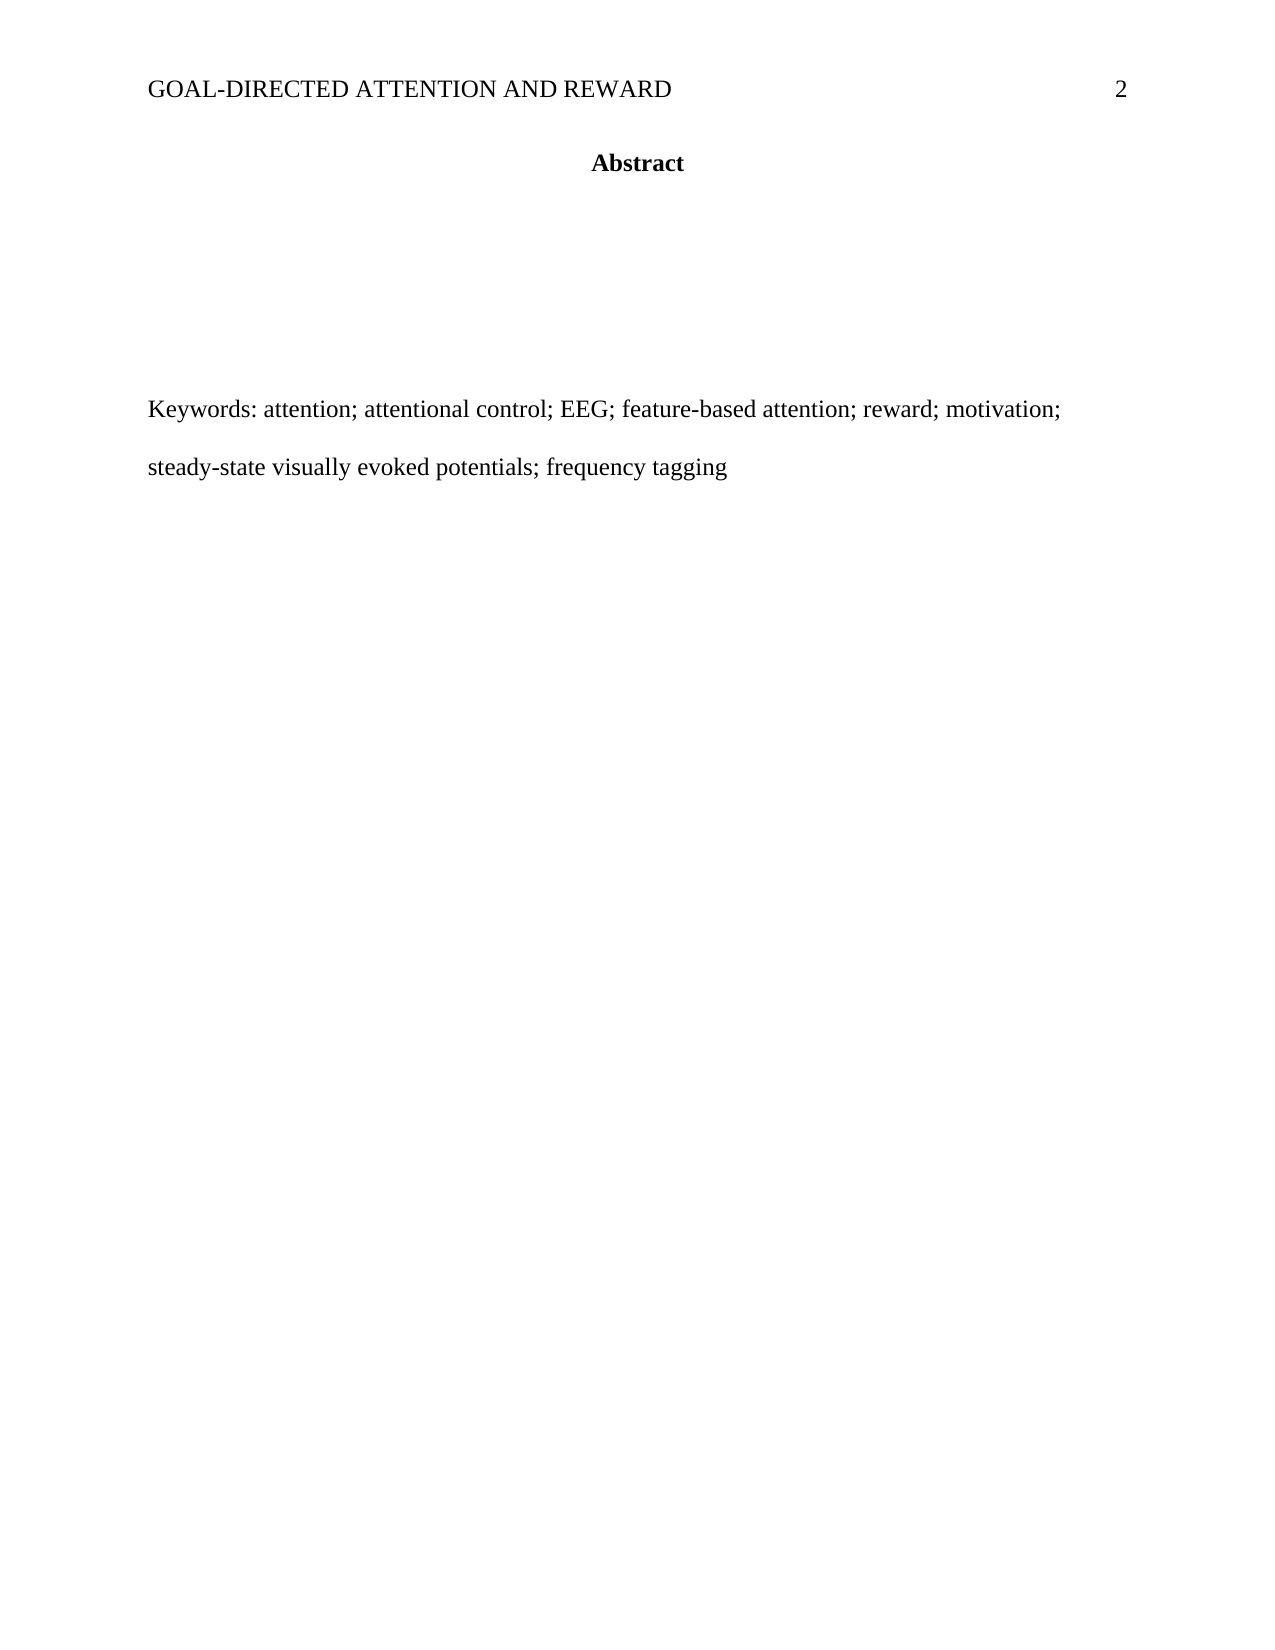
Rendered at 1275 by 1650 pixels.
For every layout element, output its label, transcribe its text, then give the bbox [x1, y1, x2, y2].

text Keywords: attention; attentional control; EEG; feature-based attention; reward; motivation; steady-state visually evoked potentials; frequency tagging [148, 394, 1127, 481]
subtitle Abstract [148, 148, 1127, 176]
